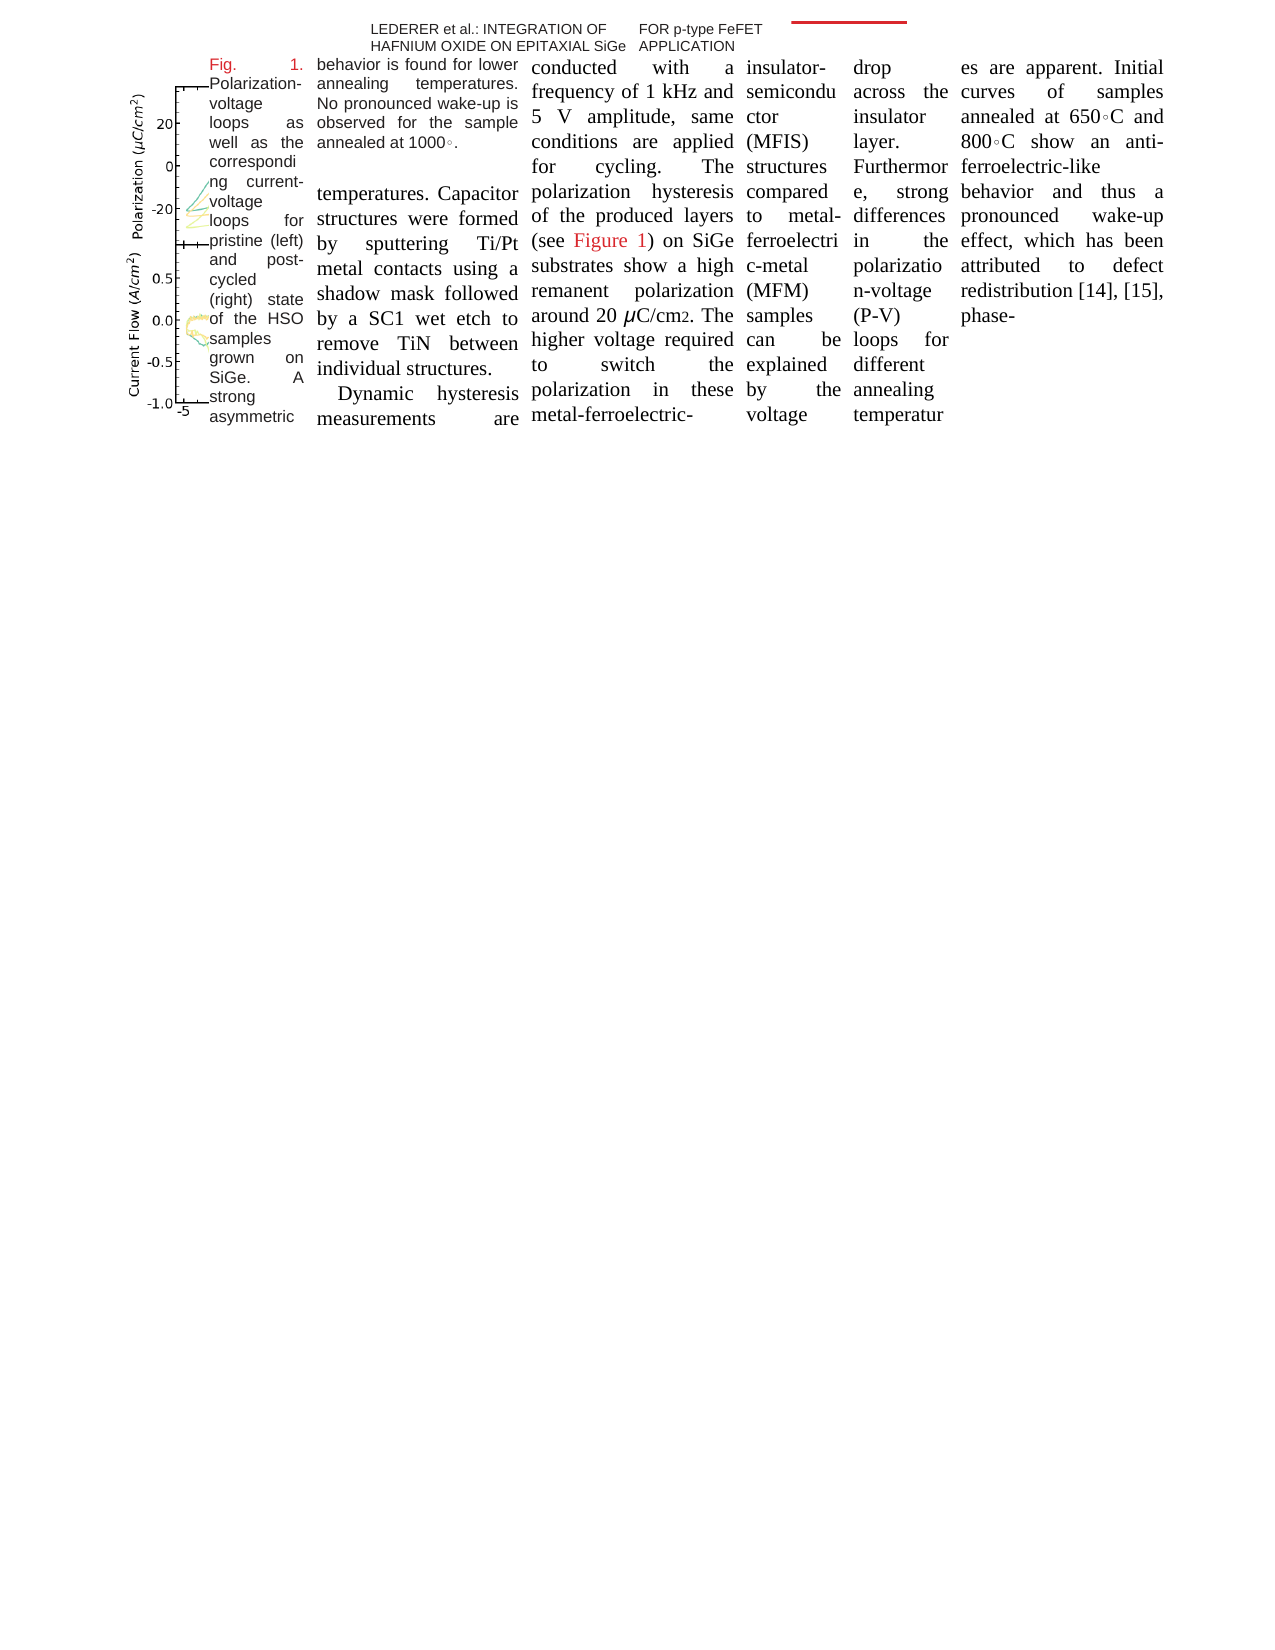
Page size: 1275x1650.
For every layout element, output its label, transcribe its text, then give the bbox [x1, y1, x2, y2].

text Fig. 1. Polarization-voltage loops as well as the corresponding current-voltage loops for pristine (left) and post-cycled (right) state of the HSO samples grown on SiGe. A strong asymmetric behavior is found for lower annealing temperatures. No pronounced wake-up is observed for the sample annealed at 1000◦. [209, 54, 304, 426]
text Dynamic hysteresis measurements are conducted with a frequency of 1 kHz and 5 V amplitude, same conditions are applied for cycling. The polarization hysteresis of the produced layers (see Figure 1) on SiGe substrates show a high remanent polarization around 20 µC/cm2. The higher voltage required to switch the polarization in these metal-ferroelectric-insulator-semiconductor (MFIS) structures compared to metal-ferroelectric-metal (MFM) samples can be explained by the voltage drop across the insulator layer. Furthermore, strong differences in the polarization-voltage (P-V) loops for different annealing temperatures are apparent. Initial curves of samples annealed at 650◦C and 800◦C show an anti-ferroelectric-like behavior and thus a pronounced wake-up effect, which has been attributed to defect redistribution [14], [15], phase- [531, 54, 734, 426]
text LEDERER et al.: INTEGRATION OF HAFNIUM OXIDE ON EPITAXIAL SiGe FOR p-type FeFET APPLICATION 1763 [370, 21, 638, 54]
picture [121, 54, 209, 440]
text Fig. 1. Polarization-voltage loops as well as the corresponding current-voltage loops for pristine (left) and post-cycled (right) state of the HSO samples grown on SiGe. A strong asymmetric behavior is found for lower annealing temperatures. No pronounced wake-up is observed for the sample annealed at 1000◦. [317, 54, 518, 152]
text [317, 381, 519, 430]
text temperatures. Capacitor structures were formed by sputtering Ti/Pt metal contacts using a shadow mask followed by a SC1 wet etch to remove TiN between individual structures. [317, 181, 518, 381]
text Dynamic hysteresis measurements are conducted with a frequency of 1 kHz and 5 V amplitude, same conditions are applied for cycling. The polarization hysteresis of the produced layers (see Figure 1) on SiGe substrates show a high remanent polarization around 20 µC/cm2. The higher voltage required to switch the polarization in these metal-ferroelectric-insulator-semiconductor (MFIS) structures compared to metal-ferroelectric-metal (MFM) samples can be explained by the voltage drop across the insulator layer. Furthermore, strong differences in the polarization-voltage (P-V) loops for different annealing temperatures are apparent. Initial curves of samples annealed at 650◦C and 800◦C show an anti-ferroelectric-like behavior and thus a pronounced wake-up effect, which has been attributed to defect redistribution [14], [15], phase- [961, 54, 1164, 327]
